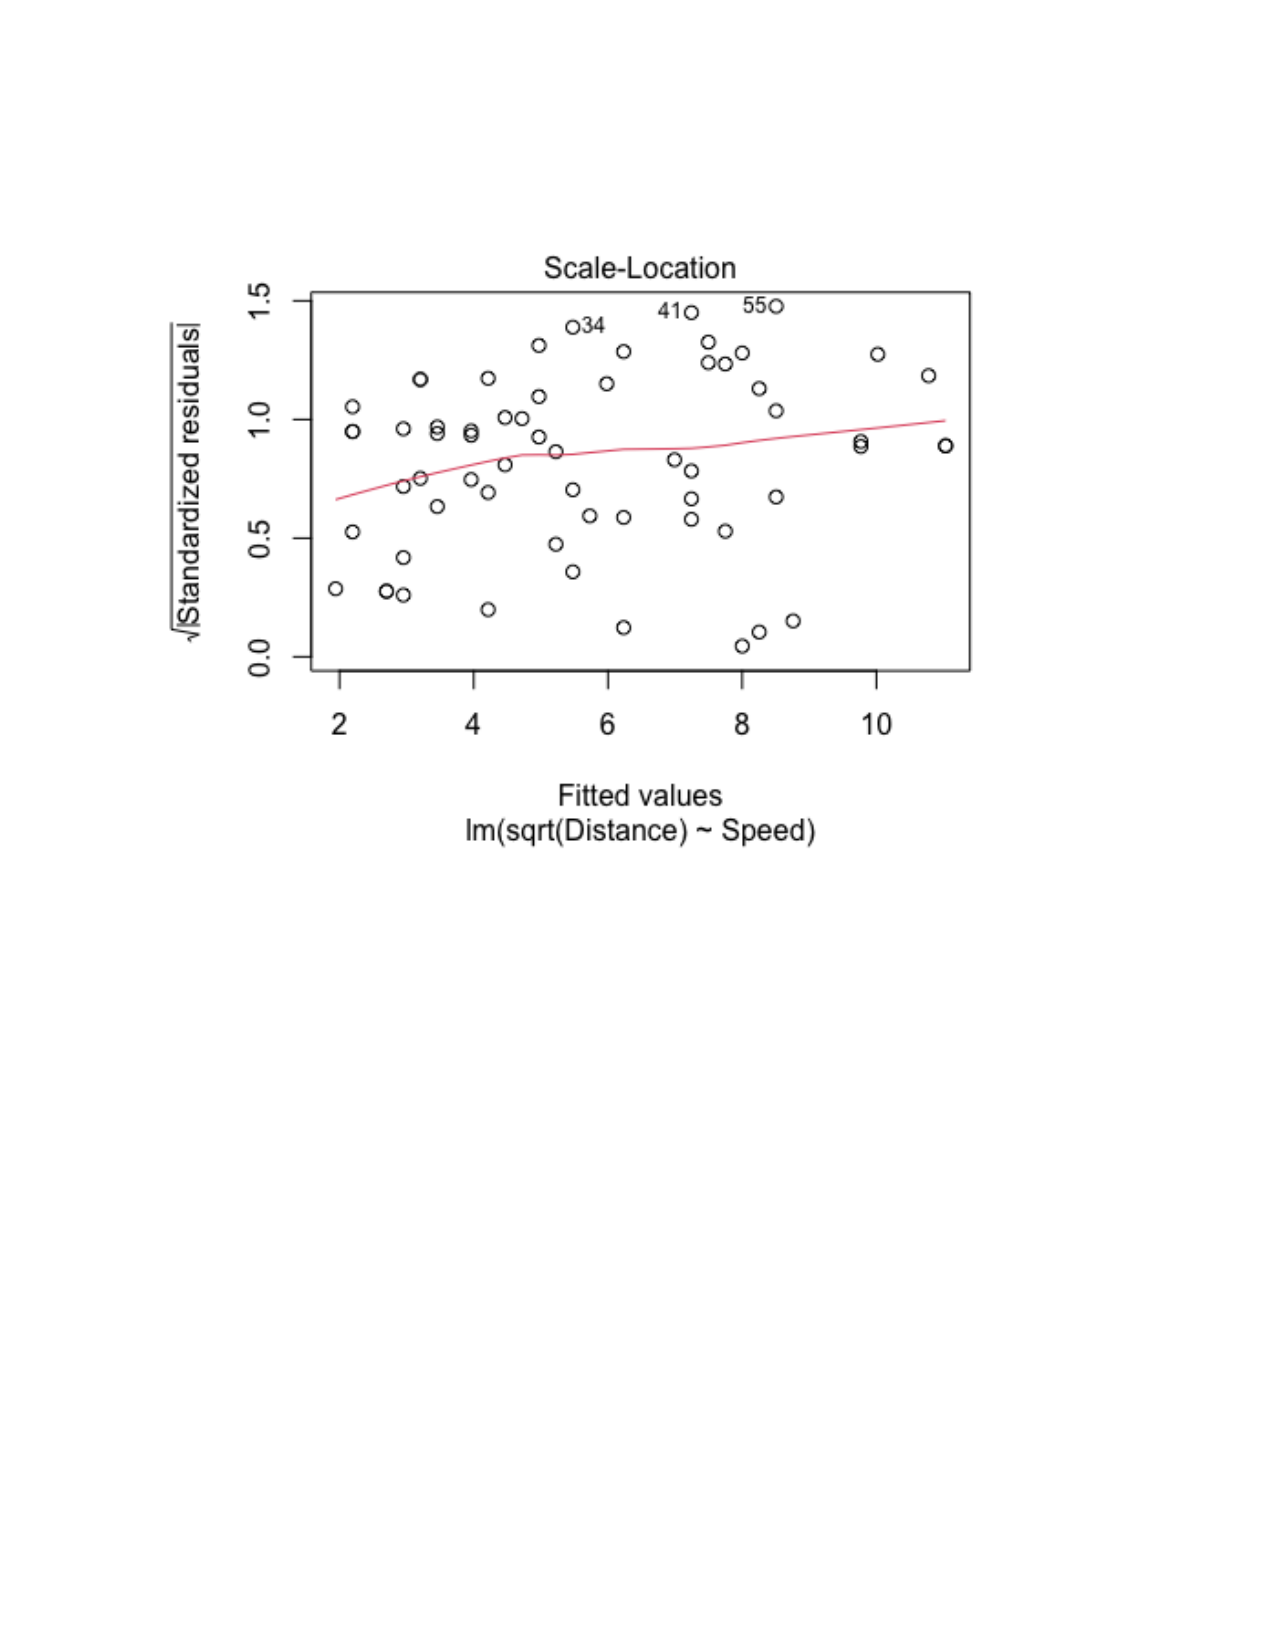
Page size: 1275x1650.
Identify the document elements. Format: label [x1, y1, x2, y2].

picture [168, 150, 1044, 850]
